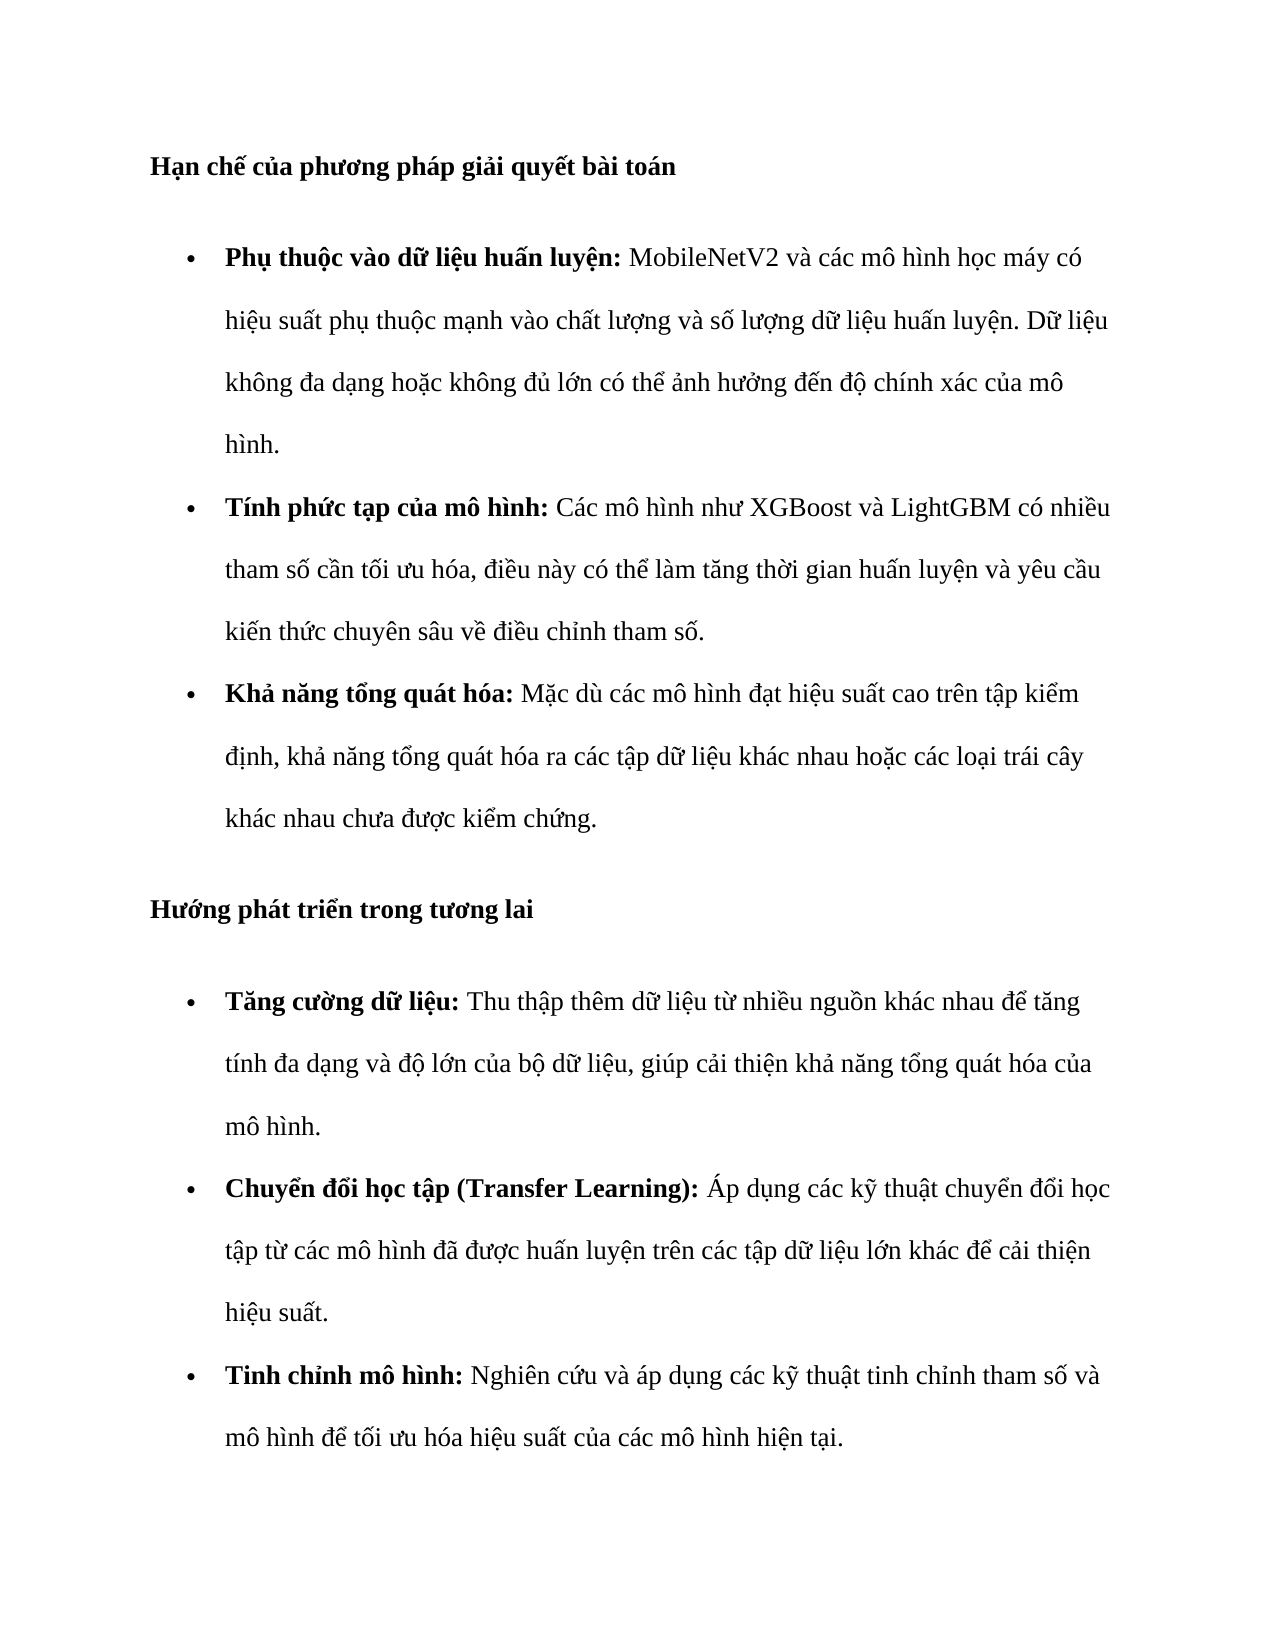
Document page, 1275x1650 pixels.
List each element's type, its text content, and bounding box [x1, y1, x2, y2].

list Tinh chỉnh mô hình: Nghiên cứu và áp dụng các kỹ thuật tinh chỉnh tham số và mô hình để tối ưu hóa hiệu suất của các mô hình hiện tại. [187, 1359, 1125, 1452]
list Tính phức tạp của mô hình: Các mô hình như XGBoost và LightGBM có nhiều tham số cần tối ưu hóa, điều này có thể làm tăng thời gian huấn luyện và yêu cầu kiến thức chuyên sâu về điều chỉnh tham số. [187, 491, 1125, 646]
list Tăng cường dữ liệu: Thu thập thêm dữ liệu từ nhiều nguồn khác nhau để tăng tính đa dạng và độ lớn của bộ dữ liệu, giúp cải thiện khả năng tổng quát hóa của mô hình. [187, 985, 1125, 1141]
list Khả năng tổng quát hóa: Mặc dù các mô hình đạt hiệu suất cao trên tập kiểm định, khả năng tổng quát hóa ra các tập dữ liệu khác nhau hoặc các loại trái cây khác nhau chưa được kiểm chứng. [187, 677, 1125, 833]
list Phụ thuộc vào dữ liệu huấn luyện: MobileNetV2 và các mô hình học máy có hiệu suất phụ thuộc mạnh vào chất lượng và số lượng dữ liệu huấn luyện. Dữ liệu không đa dạng hoặc không đủ lớn có thể ảnh hưởng đến độ chính xác của mô hình. [187, 241, 1125, 459]
text Hướng phát triển trong tương lai [150, 893, 1125, 925]
list Chuyển đổi học tập (Transfer Learning): Áp dụng các kỹ thuật chuyển đổi học tập từ các mô hình đã được huấn luyện trên các tập dữ liệu lớn khác để cải thiện hiệu suất. [187, 1172, 1125, 1328]
text Hạn chế của phương pháp giải quyết bài toán [150, 150, 1125, 181]
